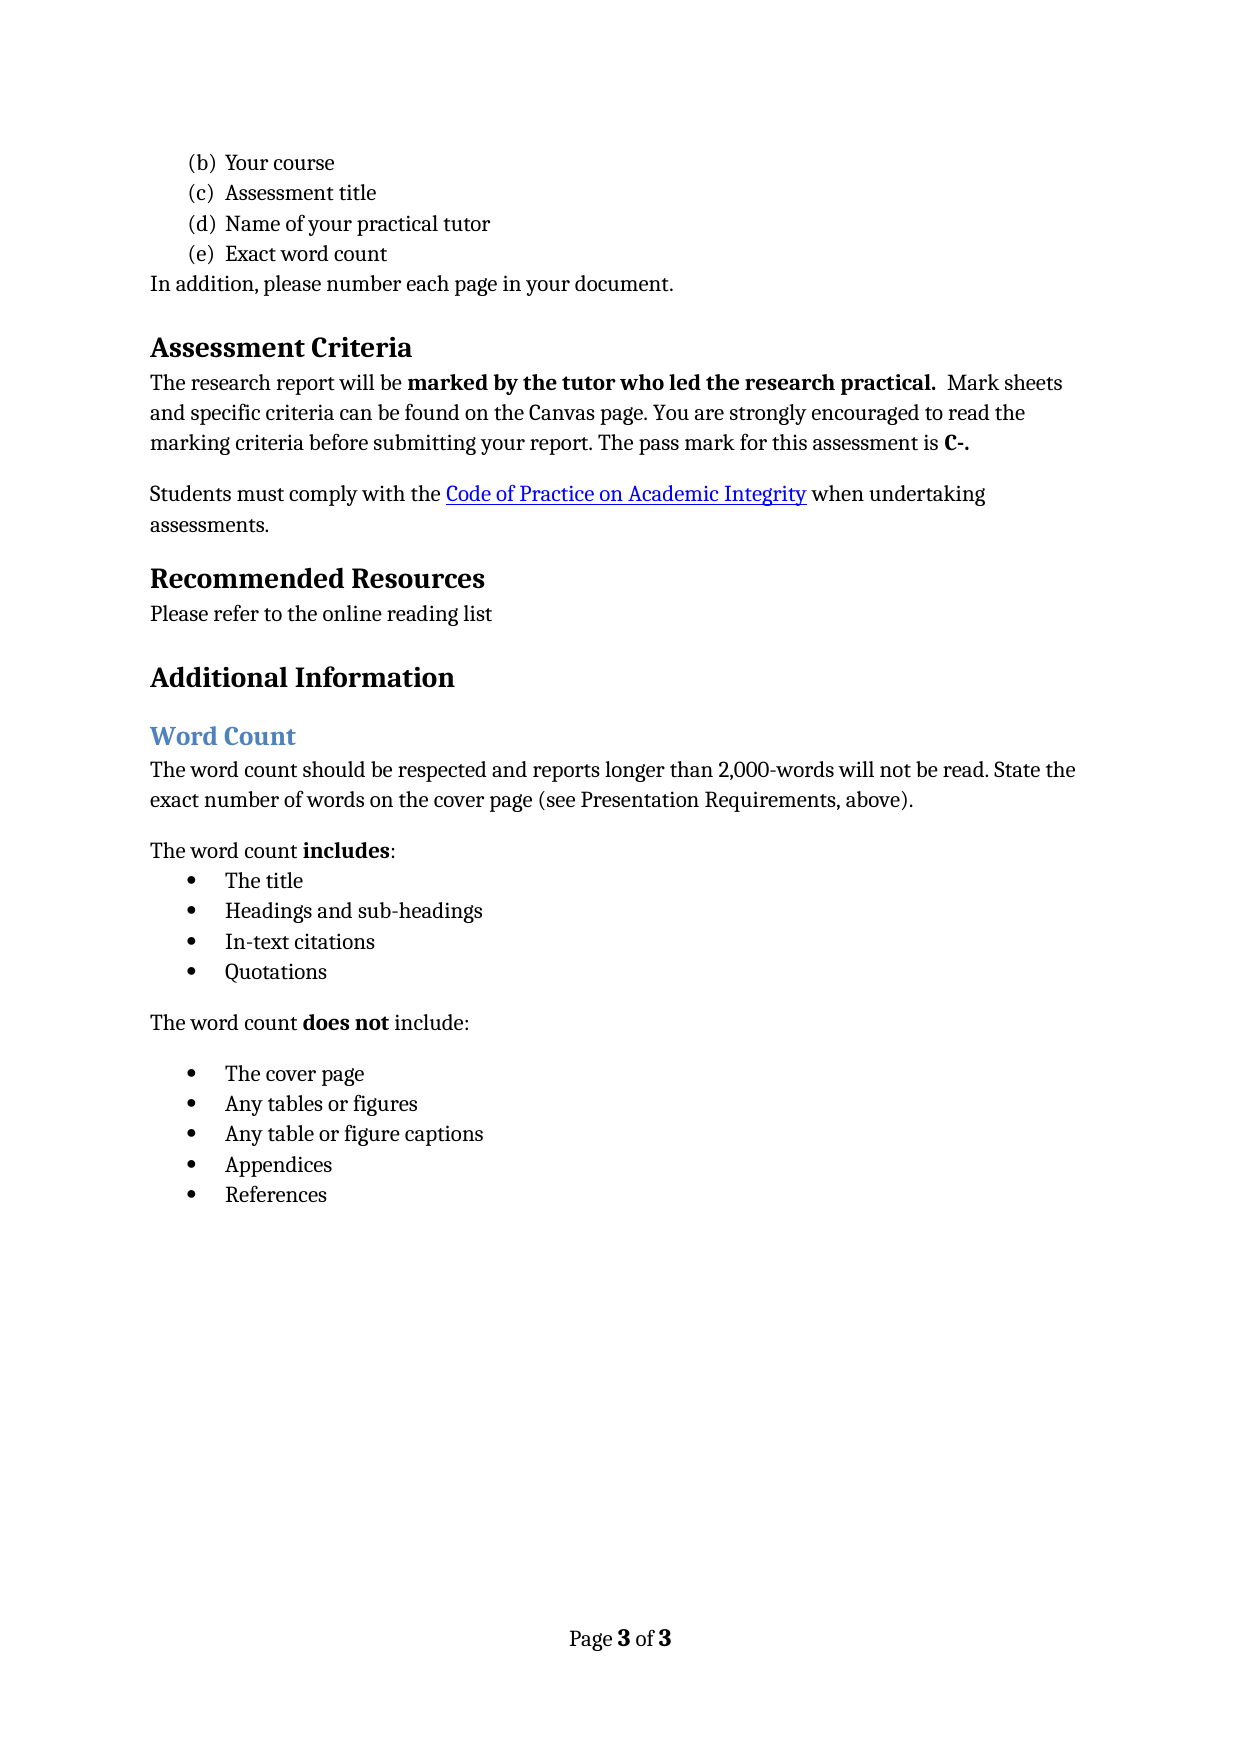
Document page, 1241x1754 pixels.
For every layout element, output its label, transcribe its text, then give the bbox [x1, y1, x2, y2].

text The word count should be respected and reports longer than 2,000-words will not be read. State the exact number of words on the cover page (see Presentation Requirements, above). [150, 757, 1090, 813]
text The research report will be marked by the tutor who led the research practical. Mark sheets and specific criteria can be found on the Canvas page. You are strongly encouraged to read the marking criteria before submitting your report. The pass mark for this assessment is C-. [150, 370, 1090, 457]
text The word count does not include: [150, 1010, 1090, 1036]
list In-text citations [187, 928, 1090, 955]
text Please refer to the online reading list [150, 601, 1090, 627]
list Name of your practical tutor [187, 210, 1090, 237]
list Headings and sub-headings [187, 898, 1090, 924]
list Any table or figure captions [187, 1121, 1090, 1147]
list Exact word count [187, 241, 1090, 267]
text Students must comply with the Code of Practice on Academic Integrity when undertaking assessments. [150, 481, 1090, 538]
list Your course [187, 150, 1090, 176]
list The cover page [187, 1061, 1090, 1087]
subtitle Assessment Criteria [150, 331, 1090, 365]
subtitle Recommended Resources [150, 562, 1090, 596]
list Quotations [187, 959, 1090, 985]
subtitle Additional Information [150, 661, 1090, 695]
text The word count includes: [150, 838, 1090, 864]
list References [187, 1182, 1090, 1208]
subtitle Word Count [150, 721, 1090, 752]
list The title [187, 868, 1090, 894]
list Appendices [187, 1151, 1090, 1178]
list Assessment title [187, 180, 1090, 207]
text In addition, please number each page in your document. [150, 271, 1090, 297]
list Any tables or figures [187, 1091, 1090, 1117]
